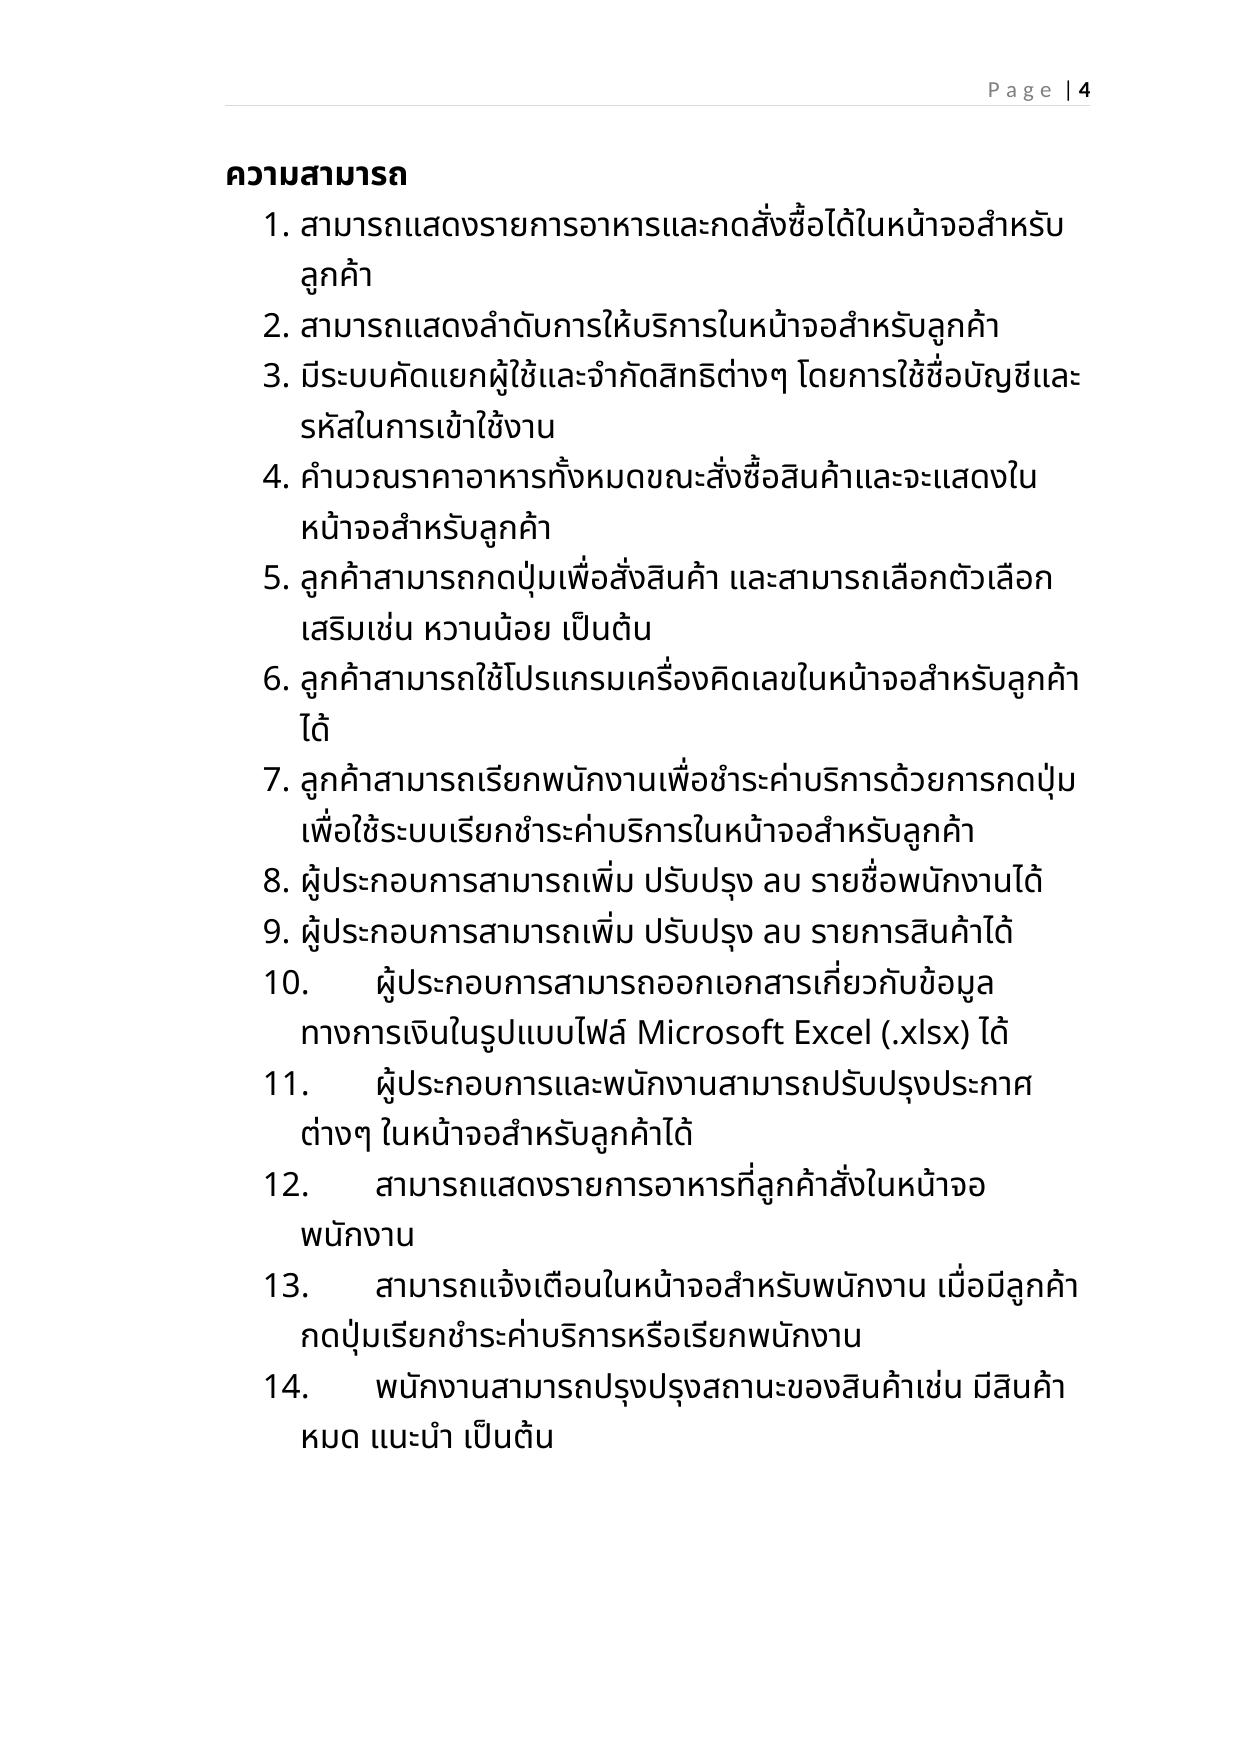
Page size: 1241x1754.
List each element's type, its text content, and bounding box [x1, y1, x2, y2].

list ผู้ประกอบการสามารถเพิ่ม ปรับปรุง ลบ รายชื่อพนักงานได้ [262, 857, 1090, 908]
list คำนวณราคาอาหารทั้งหมดขณะสั่งซื้อสินค้าและจะแสดงในหน้าจอสำหรับลูกค้า [262, 453, 1090, 554]
list ลูกค้าสามารถใช้โปรแกรมเครื่องคิดเลขในหน้าจอสำหรับลูกค้าได้ [262, 655, 1090, 756]
list ผู้ประกอบการสามารถเพิ่ม ปรับปรุง ลบ รายการสินค้าได้ [262, 908, 1090, 958]
list สามารถแจ้งเตือนในหน้าจอสำหรับพนักงาน เมื่อมีลูกค้ากดปุ่มเรียกชำระค่าบริการหรือเรียกพนักงาน [262, 1262, 1090, 1363]
list สามารถแสดงรายการอาหารที่ลูกค้าสั่งในหน้าจอพนักงาน [262, 1161, 1090, 1262]
list ผู้ประกอบการสามารถออกเอกสารเกี่ยวกับข้อมูลทางการเงินในรูปแบบไฟล์ Microsoft Excel (.xlsx) ได้ [262, 958, 1090, 1060]
list พนักงานสามารถปรุงปรุงสถานะของสินค้าเช่น มีสินค้า หมด แนะนำ เป็นต้น [262, 1363, 1090, 1464]
text ความสามารถ [225, 150, 1090, 200]
list สามารถแสดงลำดับการให้บริการในหน้าจอสำหรับลูกค้า [262, 301, 1090, 352]
list ผู้ประกอบการและพนักงานสามารถปรับปรุงประกาศต่างๆ ในหน้าจอสำหรับลูกค้าได้ [262, 1060, 1090, 1161]
list มีระบบคัดแยกผู้ใช้และจำกัดสิทธิต่างๆ โดยการใช้ชื่อบัญชีและรหัสในการเข้าใช้งาน [262, 352, 1090, 453]
list ลูกค้าสามารถกดปุ่มเพื่อสั่งสินค้า และสามารถเลือกตัวเลือกเสริมเช่น หวานน้อย เป็นต้น [262, 554, 1090, 655]
list สามารถแสดงรายการอาหารและกดสั่งซื้อได้ในหน้าจอสำหรับลูกค้า [262, 200, 1090, 301]
list ลูกค้าสามารถเรียกพนักงานเพื่อชำระค่าบริการด้วยการกดปุ่มเพื่อใช้ระบบเรียกชำระค่าบริการในหน้าจอสำหรับลูกค้า [262, 756, 1090, 857]
